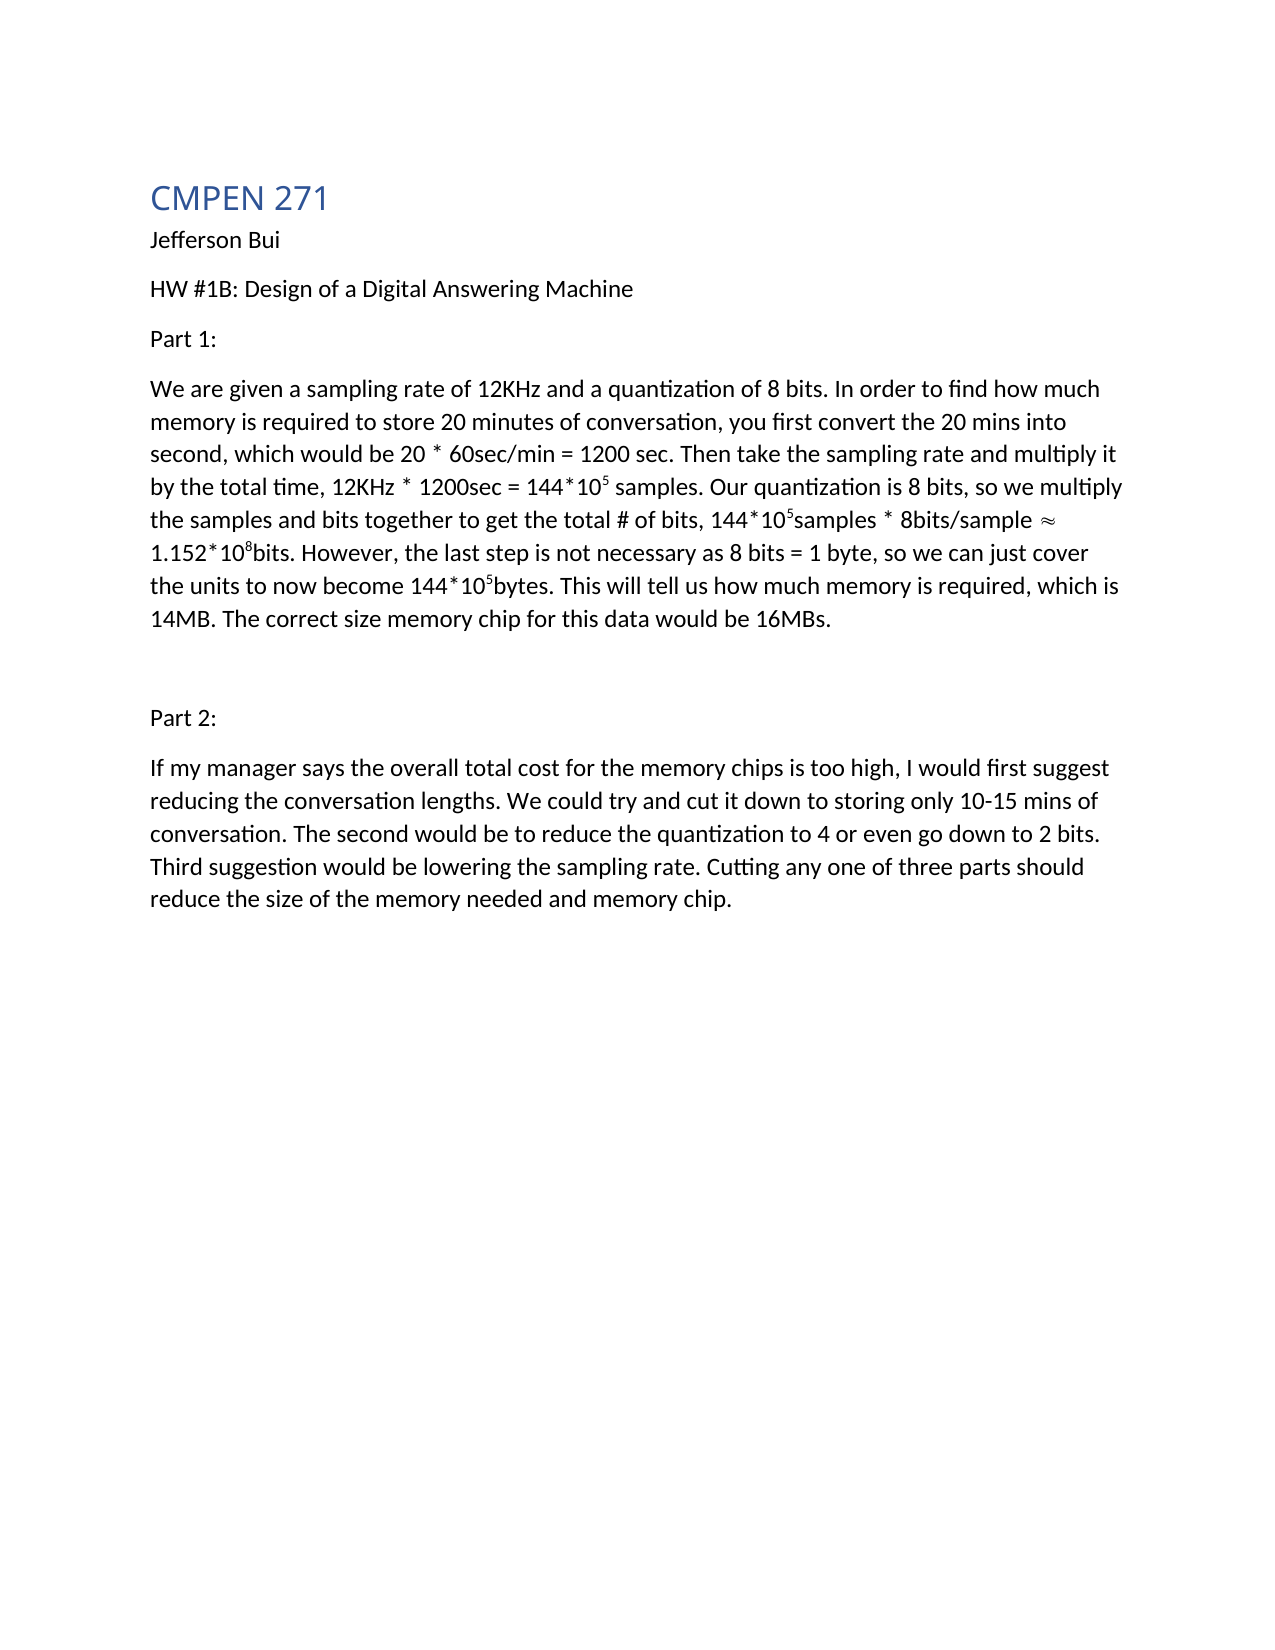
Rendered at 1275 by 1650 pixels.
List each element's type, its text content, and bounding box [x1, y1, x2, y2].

subtitle CMPEN 271 [150, 175, 1125, 220]
text Jefferson Bui [150, 224, 1125, 254]
text We are given a sampling rate of 12KHz and a quantization of 8 bits. In order to find how much memory is required to store 20 minutes of conversation, you first convert the 20 mins into second, which would be 20 * 60sec/min = 1200 sec. Then take the sampling rate and multiply it by the total time, 12KHz * 1200sec = 144*105 samples. Our quantization is 8 bits, so we multiply the samples and bits together to get the total # of bits, 144*105samples * 8bits/sample 1.152*108bits. However, the last step is not necessary as 8 bits = 1 byte, so we can just cover the units to now become 144*105bytes. This will tell us how much memory is required, which is 14MB. The correct size memory chip for this data would be 16MBs. [150, 373, 1125, 634]
text Part 2: [150, 702, 1125, 733]
text HW #1B: Design of a Digital Answering Machine [150, 273, 1125, 304]
text Part 1: [150, 323, 1125, 354]
text If my manager says the overall total cost for the memory chips is too high, I would first suggest reducing the conversation lengths. We could try and cut it down to storing only 10-15 mins of conversation. The second would be to reduce the quantization to 4 or even go down to 2 bits. Third suggestion would be lowering the sampling rate. Cutting any one of three parts should reduce the size of the memory needed and memory chip. [150, 752, 1125, 914]
